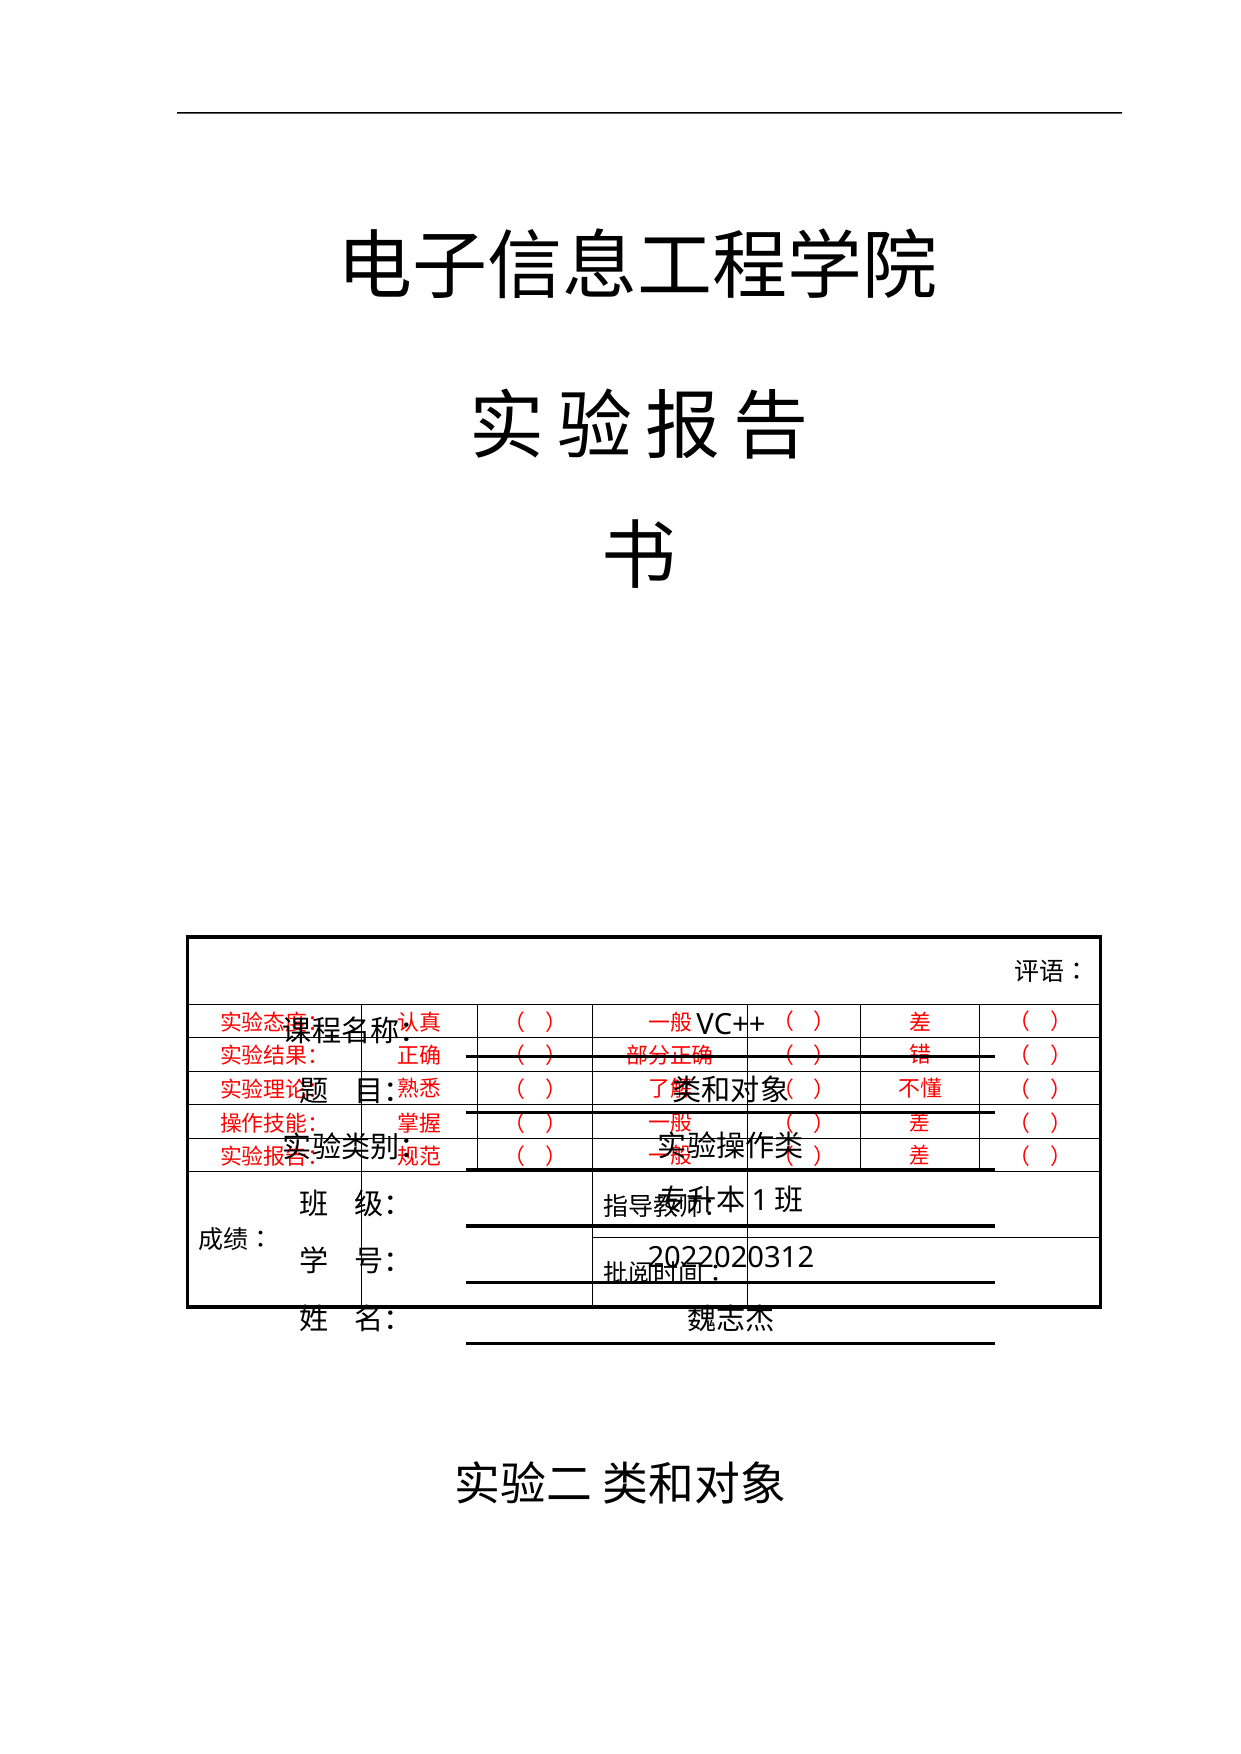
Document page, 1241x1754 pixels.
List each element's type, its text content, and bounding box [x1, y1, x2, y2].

table_cell 实验态度： [189, 1005, 245, 1037]
table_cell 类和对象 [466, 1058, 995, 1111]
table_cell 2022020312 [466, 1228, 995, 1281]
table_cell （ ） [995, 1139, 1099, 1171]
table_cell [995, 1172, 1099, 1237]
table_cell [995, 1238, 1099, 1305]
table_cell 实验类别： [245, 1111, 466, 1168]
table_header 课程名称： [245, 995, 466, 1054]
table_cell 姓 名： [245, 1281, 466, 1342]
table_cell （ ） [995, 1072, 1099, 1104]
table_cell 专升本1班 [466, 1171, 995, 1224]
subtitle 电子信息工程学院 [187, 194, 1053, 324]
text 实验二 类和对象 [187, 1432, 1053, 1529]
text 实验报告书 [429, 355, 849, 615]
table_cell 魏志杰 [466, 1284, 995, 1342]
table_cell 成绩： [189, 1172, 245, 1305]
table_cell （ ） [995, 1005, 1099, 1037]
table_cell 操作技能： [189, 1105, 245, 1138]
table_cell （ ） [995, 1105, 1099, 1138]
table_cell 实验结果： [189, 1038, 245, 1071]
table_header VC++ [466, 995, 995, 1054]
table_cell 实验理论： [189, 1072, 245, 1104]
table_header 评语： [189, 939, 1099, 1003]
table_cell 实验操作类 [466, 1114, 995, 1168]
table_cell 题 目： [245, 1055, 466, 1111]
table_cell 班 级： [245, 1168, 466, 1224]
table_cell 实验报告： [189, 1139, 245, 1171]
table_cell （ ） [980, 1038, 1099, 1071]
table_cell 学 号： [245, 1224, 466, 1281]
